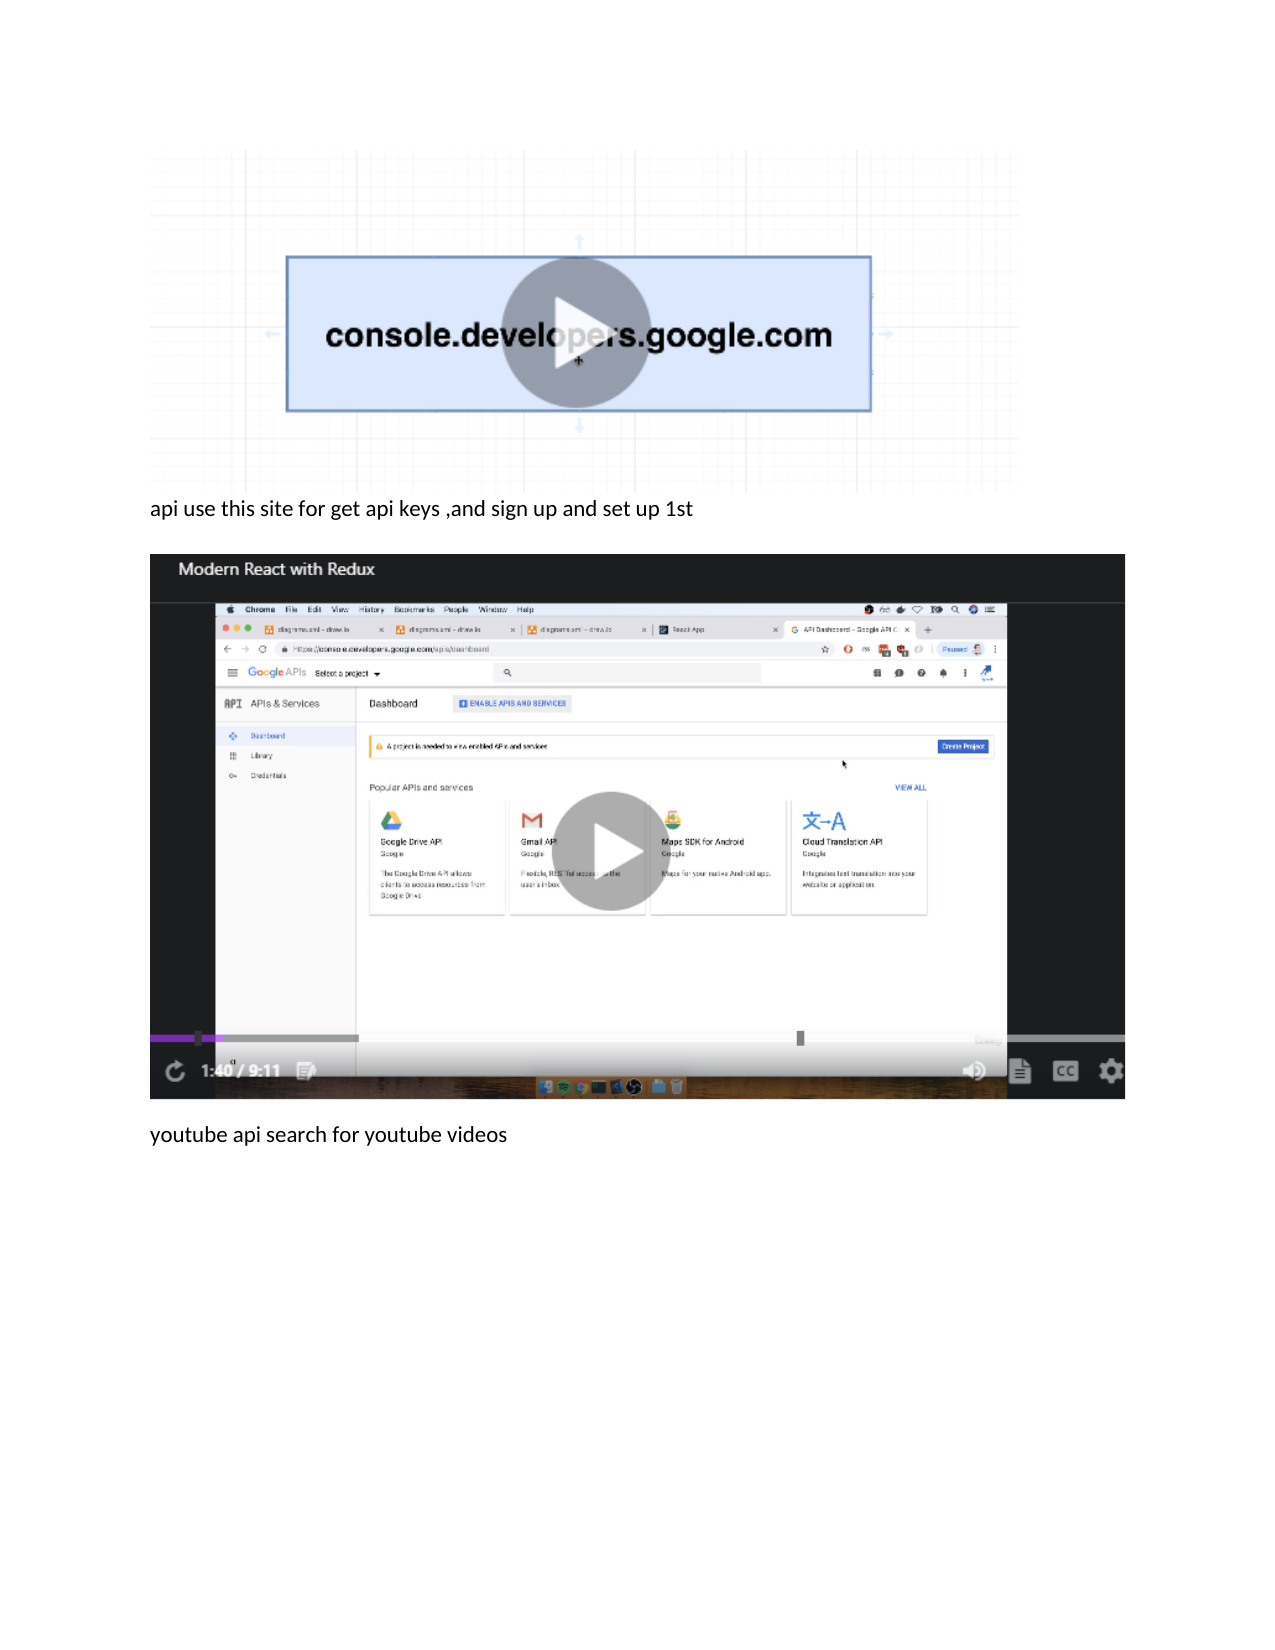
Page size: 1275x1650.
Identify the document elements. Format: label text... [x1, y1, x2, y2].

picture [150, 554, 1125, 1119]
text delete all file from src 1st form input - api use this site for get api keys ,and sign up and set up 1st youtube api search for youtube videos [150, 1119, 1125, 1148]
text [150, 150, 1125, 554]
picture [150, 150, 1019, 493]
